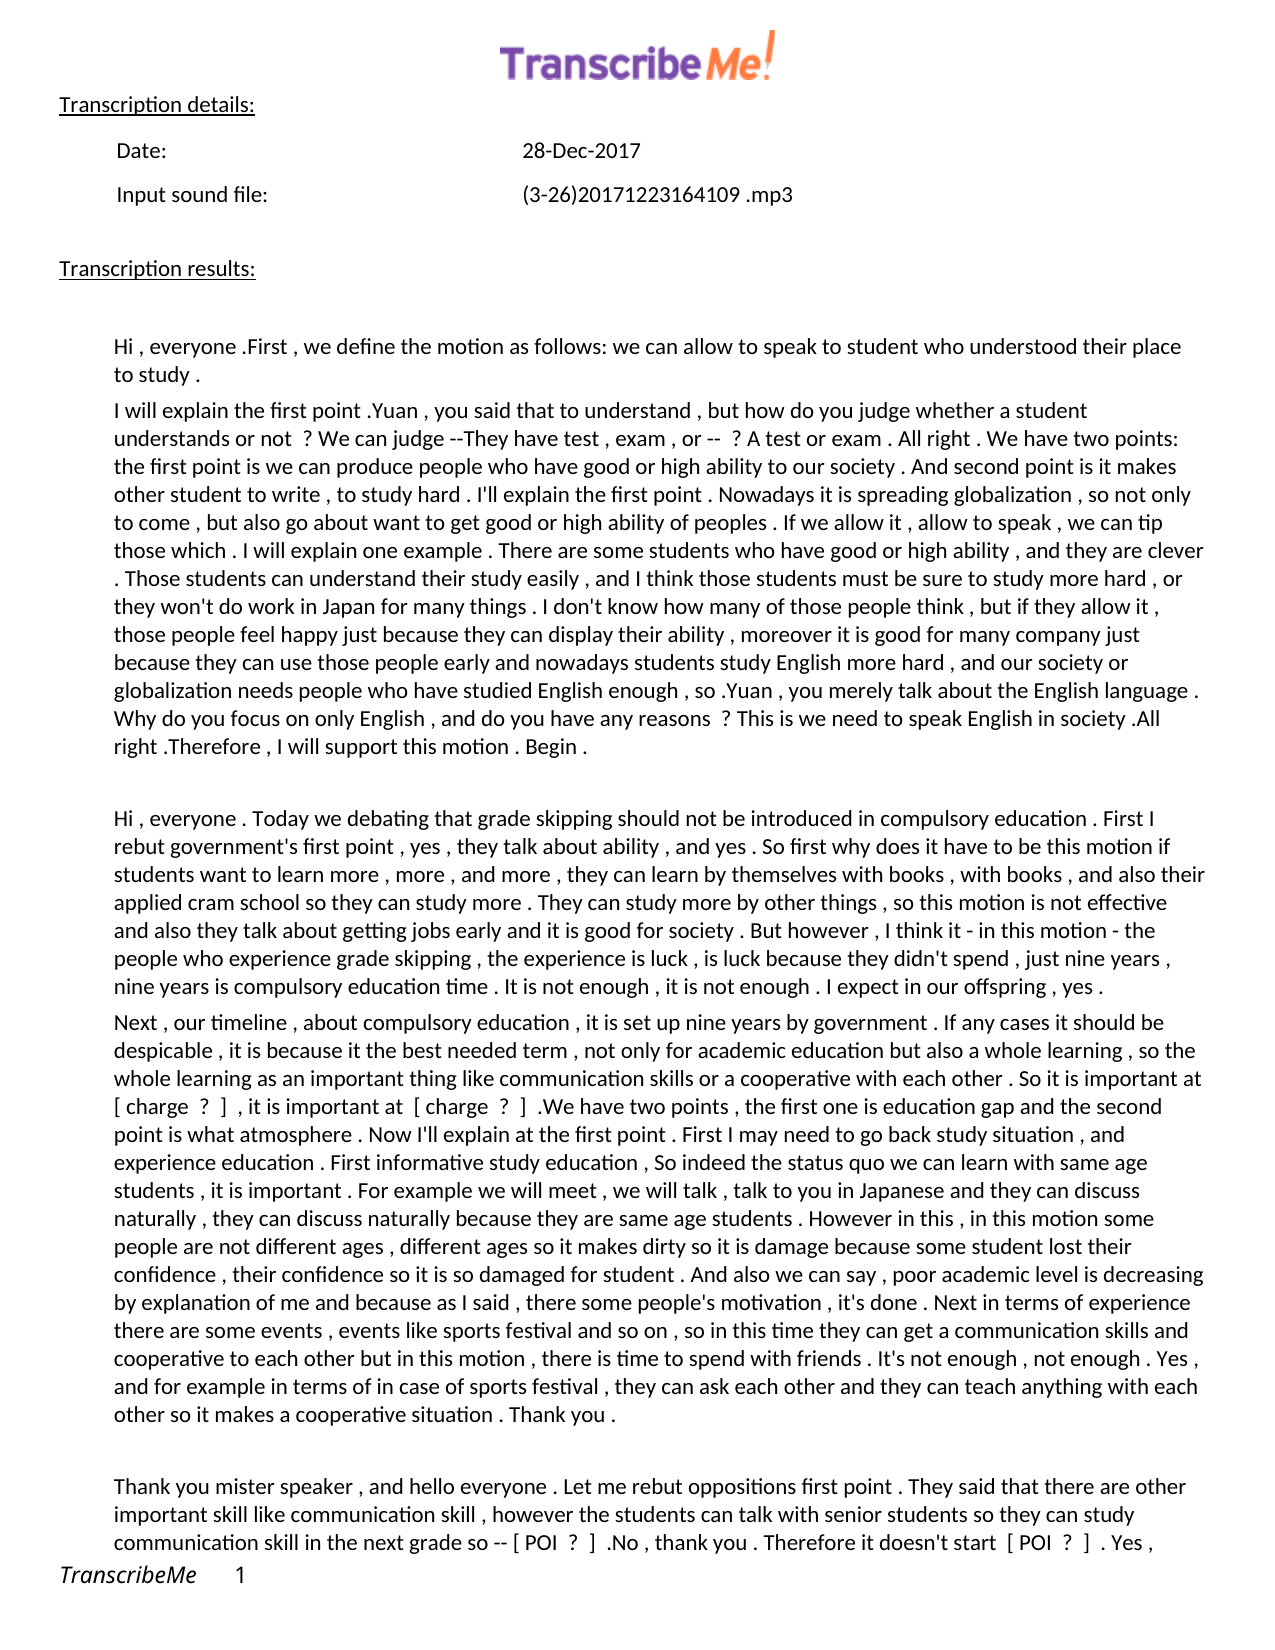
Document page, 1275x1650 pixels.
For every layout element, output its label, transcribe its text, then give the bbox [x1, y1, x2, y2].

text Transcription details: [59, 90, 1216, 118]
text Next , our timeline , about compulsory education , it is set up nine years by government . If any cases it should be despicable , it is because it the best needed term , not only for academic education but also a whole learning , so the whole learning as an important thing like communication skills or a cooperative with each other . So it is important at [ charge ? ] , it is important at [ charge ? ] .We have two points , the first one is education gap and the second point is what atmosphere . Now I'll explain at the first point . First I may need to go back study situation , and experience education . First informative study education , So indeed the status quo we can learn with same age students , it is important . For example we will meet , we will talk , talk to you in Japanese and they can discuss naturally , they can discuss naturally because they are same age students . However in this , in this motion some people are not different ages , different ages so it makes dirty so it is damage because some student lost their confidence , their confidence so it is so damaged for student . And also we can say , poor academic level is decreasing by explanation of me and because as I said , there some people's motivation , it's done . Next in terms of experience there are some events , events like sports festival and so on , so in this time they can get a communication skills and cooperative to each other but in this motion , there is time to spend with friends . It's not enough , not enough . Yes , and for example in terms of in case of sports festival , they can ask each other and they can teach anything with each other so it makes a cooperative situation . Thank you . [114, 1008, 1208, 1428]
text Hi , everyone .First , we define the motion as follows: we can allow to speak to student who understood their place to study . [114, 332, 1208, 388]
text I will explain the first point .Yuan , you said that to understand , but how do you judge whether a student understands or not ? We can judge --They have test , exam , or -- ? A test or exam . All right . We have two points: the first point is we can produce people who have good or high ability to our society . And second point is it makes other student to write , to study hard . I'll explain the first point . Nowadays it is spreading globalization , so not only to come , but also go about want to get good or high ability of peoples . If we allow it , allow to speak , we can tip those which . I will explain one example . There are some students who have good or high ability , and they are clever . Those students can understand their study easily , and I think those students must be sure to study more hard , or they won't do work in Japan for many things . I don't know how many of those people think , but if they allow it , those people feel happy just because they can display their ability , moreover it is good for many company just because they can use those people early and nowadays students study English more hard , and our society or globalization needs people who have studied English enough , so .Yuan , you merely talk about the English language . Why do you focus on only English , and do you have any reasons ? This is we need to speak English in society .All right .Therefore , I will support this motion . Begin . [114, 396, 1208, 760]
text Hi , everyone . Today we debating that grade skipping should not be introduced in compulsory education . First I rebut government's first point , yes , they talk about ability , and yes . So first why does it have to be this motion if students want to learn more , more , and more , they can learn by themselves with books , with books , and also their applied cram school so they can study more . They can study more by other things , so this motion is not effective and also they talk about getting jobs early and it is good for society . But however , I think it - in this motion - the people who experience grade skipping , the experience is luck , is luck because they didn't spend , just nine years , nine years is compulsory education time . It is not enough , it is not enough . I expect in our offspring , yes . [114, 804, 1208, 1000]
table_cell (3-26)20171223164109 .mp3 [466, 173, 1217, 216]
table_header Date: [60, 129, 466, 172]
table_header 28-Dec-2017 [466, 129, 1217, 172]
picture [500, 30, 775, 80]
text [114, 1472, 1208, 1556]
table_cell Input sound file: [60, 173, 466, 216]
text Transcription results: [59, 227, 1216, 283]
